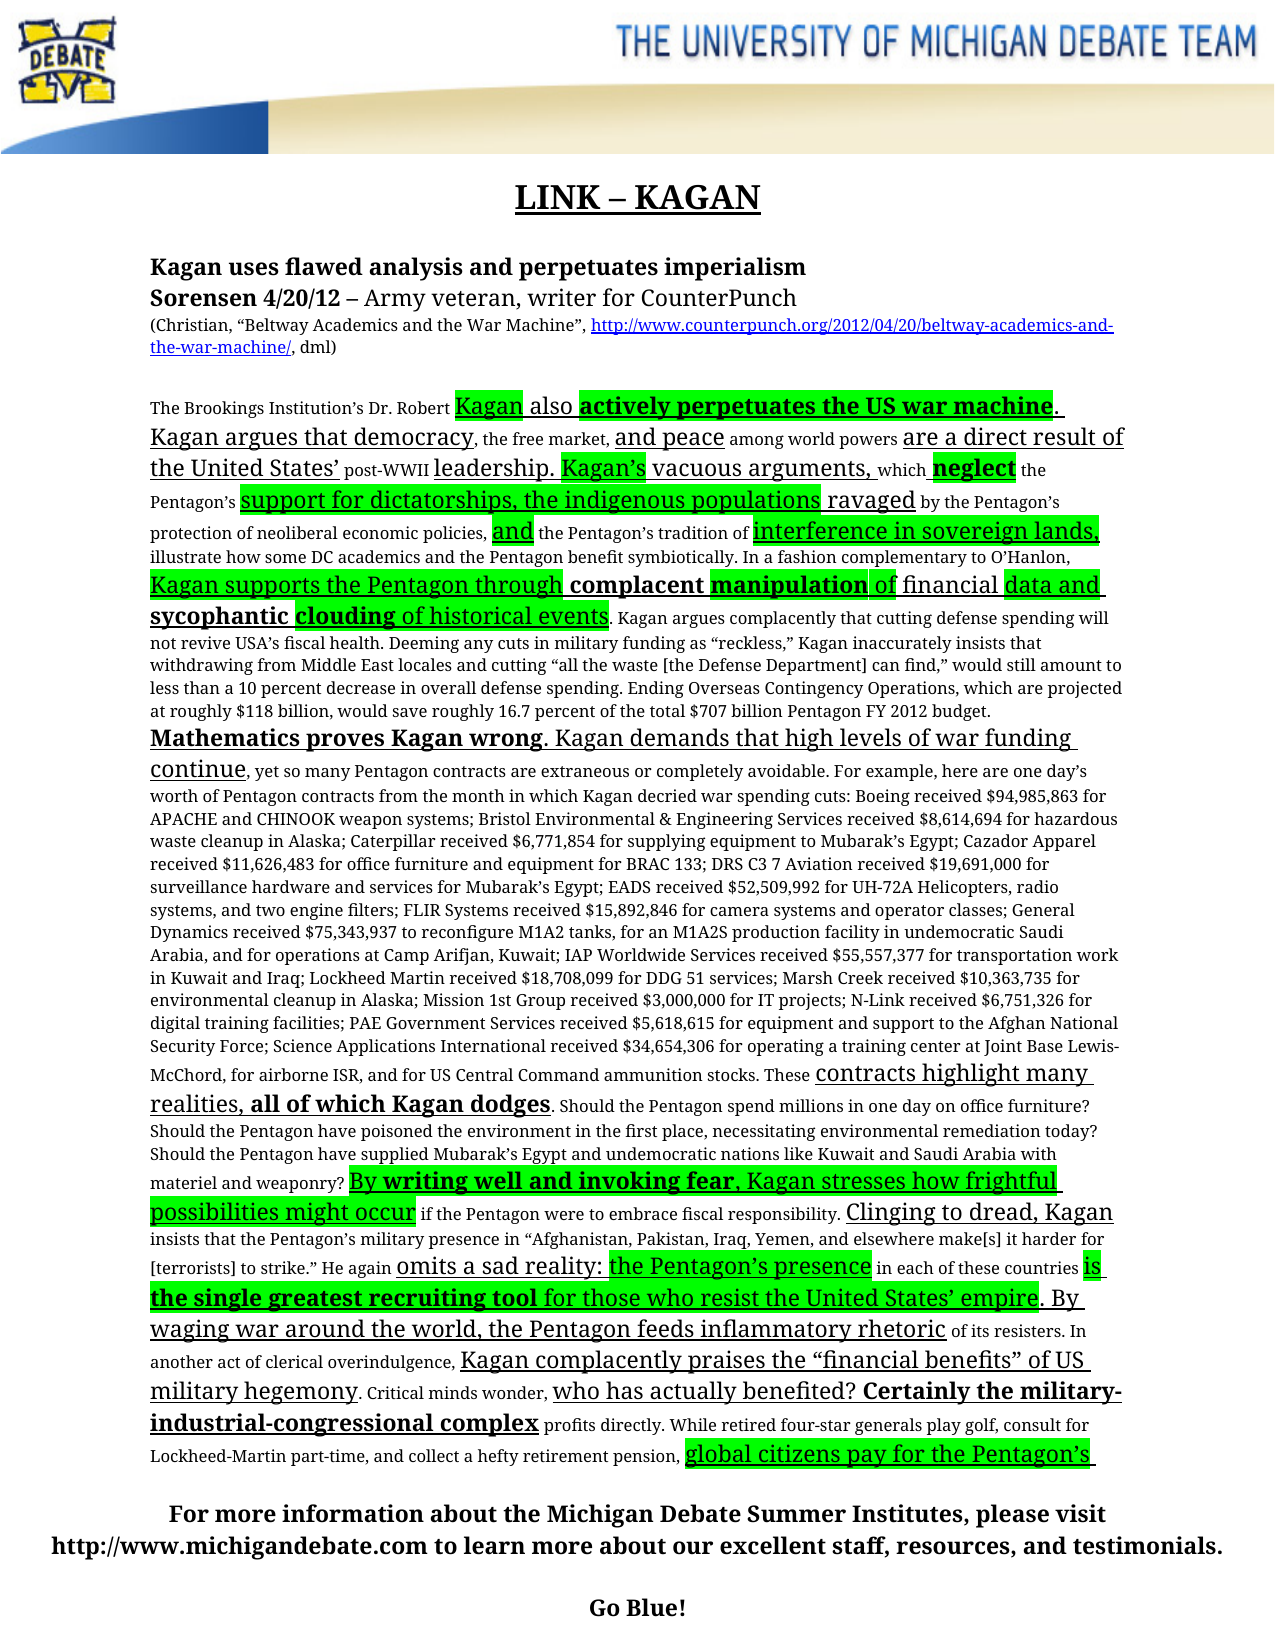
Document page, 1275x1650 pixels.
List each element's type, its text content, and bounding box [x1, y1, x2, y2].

subtitle link – kagan [150, 174, 1125, 219]
text Sorensen 4/20/12 – Army veteran, writer for CounterPunch [150, 282, 1125, 313]
text (Christian, “Beltway Academics and the War Machine”, http://www.counterpunch.org/2012/04/20/beltway-academics-and-the-war-machine/, dml) [150, 313, 1125, 358]
subtitle Kagan uses flawed analysis and perpetuates imperialism [150, 251, 1125, 282]
picture [0, 0, 1275, 154]
